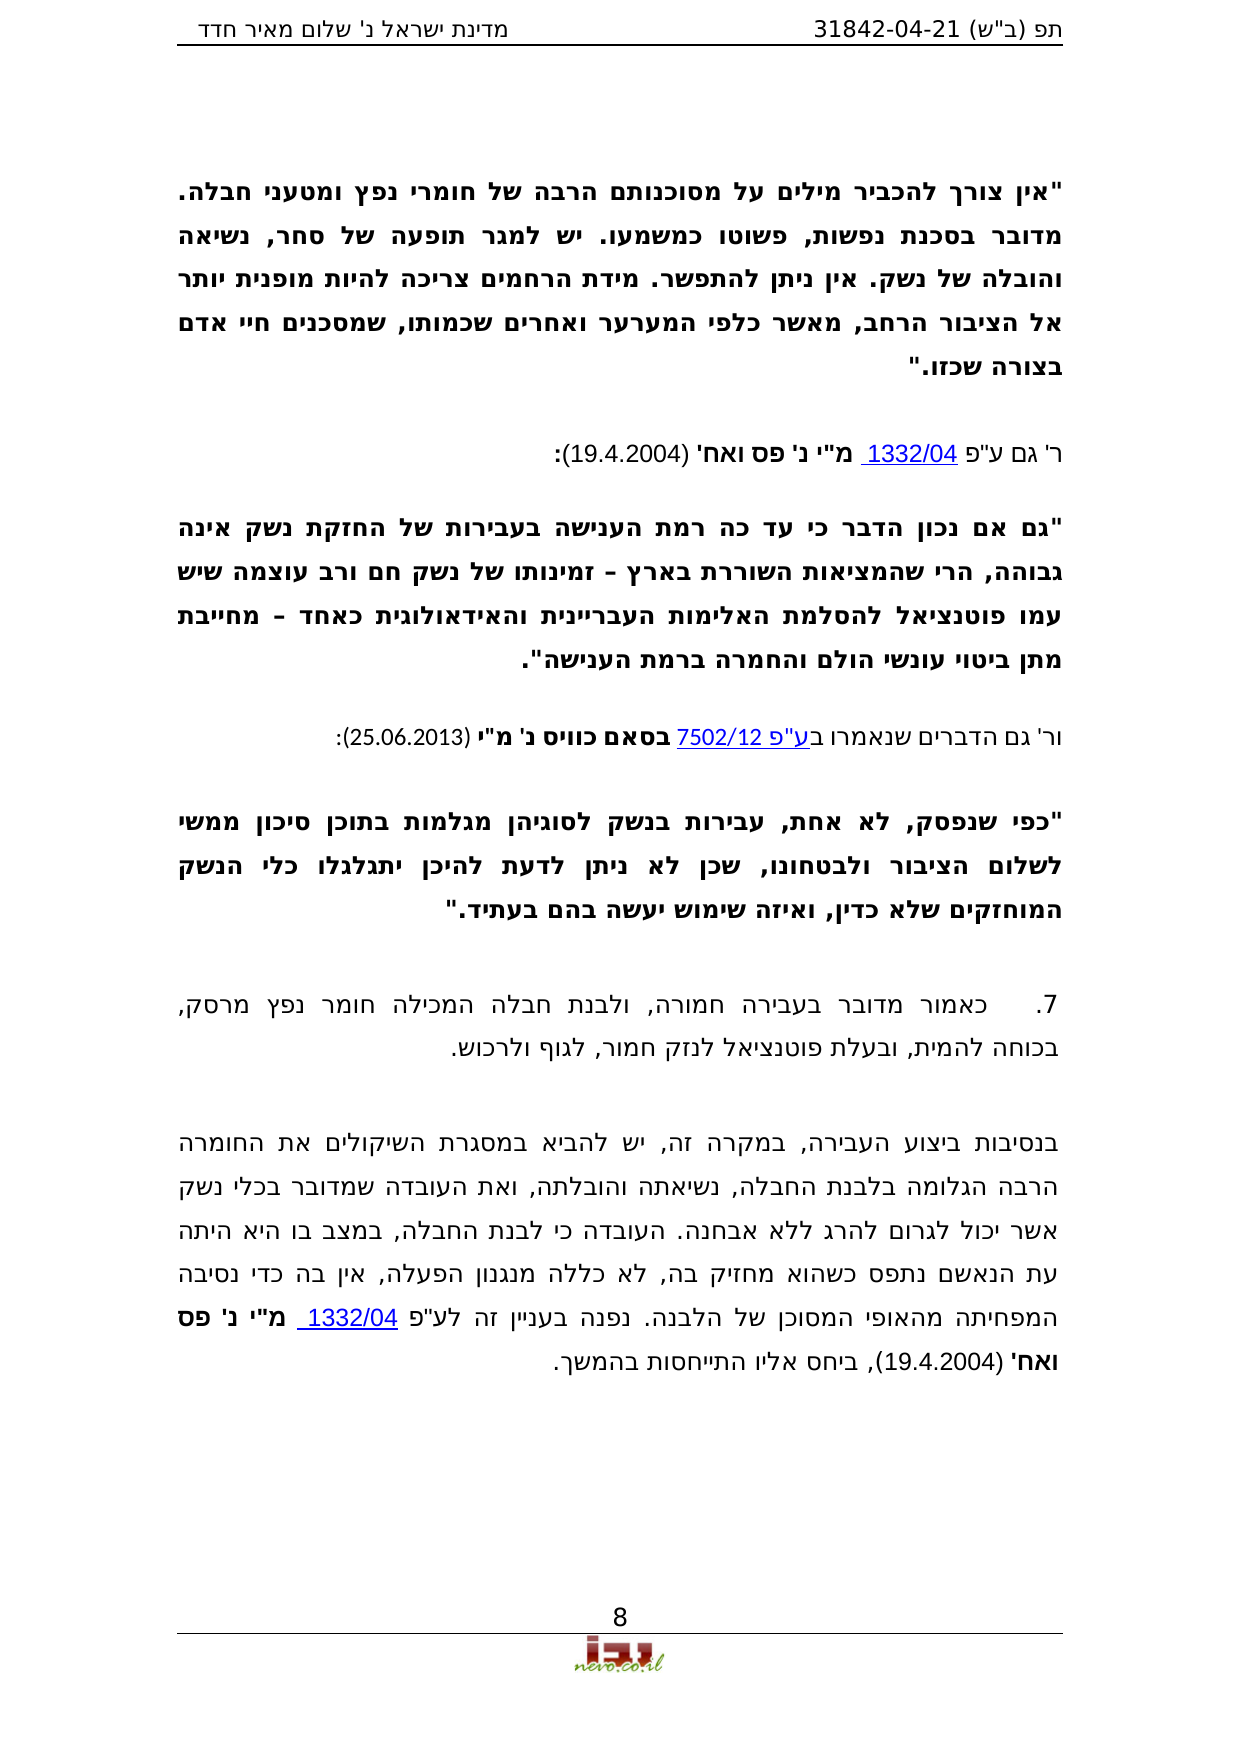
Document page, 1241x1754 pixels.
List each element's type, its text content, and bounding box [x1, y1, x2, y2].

text "כפי שנפסק, לא אחת, עבירות בנשק לסוגיהן מגלמות בתוכן סיכון ממשי לשלום הציבור ולבטחונו, שכן לא ניתן לדעת להיכן יתגלגלו כלי הנשק המוחזקים שלא כדין, ואיזה שימוש יעשה בהם בעתיד." [177, 808, 1063, 924]
text בנסיבות ביצוע העבירה, במקרה זה, יש להביא במסגרת השיקולים את החומרה הרבה הגלומה בלבנת החבלה, נשיאתה והובלתה, ואת העובדה שמדובר בכלי נשק אשר יכול לגרום להרג ללא אבחנה. העובדה כי לבנת החבלה, במצב בו היא היתה עת הנאשם נתפס כשהוא מחזיק בה, לא כללה מנגנון הפעלה, אין בה כדי נסיבה המפחיתה מהאופי המסוכן של הלבנה. נפנה בעניין זה לע"פ 1332/04 מ"י נ' פס ואח' (19.4.2004), ביחס אליו התייחסות בהמשך. [177, 1128, 1059, 1377]
text "גם אם נכון הדבר כי עד כה רמת הענישה בעבירות של החזקת נשק אינה גבוהה, הרי שהמציאות השוררת בארץ – זמינותו של נשק חם ורב עוצמה שיש עמו פוטנציאל להסלמת האלימות העבריינית והאידאולוגית כאחד – מחייבת מתן ביטוי עונשי הולם והחמרה ברמת הענישה". [177, 513, 1063, 674]
text 7. כאמור מדובר בעבירה חמורה, ולבנת חבלה המכילה חומר נפץ מרסק, בכוחה להמית, ובעלת פוטנציאל לנזק חמור, לגוף ולרכוש. [177, 990, 1059, 1063]
text ר' גם ע"פ 1332/04 מ"י נ' פס ואח' (19.4.2004): [177, 439, 1063, 468]
picture [574, 1635, 666, 1673]
text ור' גם הדברים שנאמרו בע"פ 7502/12 בסאם כוויס נ' מ"י (25.06.2013): [177, 722, 1063, 752]
text "אין צורך להכביר מילים על מסוכנותם הרבה של חומרי נפץ ומטעני חבלה. מדובר בסכנת נפשות, פשוטו כמשמעו. יש למגר תופעה של סחר, נשיאה והובלה של נשק. אין ניתן להתפשר. מידת הרחמים צריכה להיות מופנית יותר אל הציבור הרחב, מאשר כלפי המערער ואחרים שכמותו, שמסכנים חיי אדם בצורה שכזו." [177, 177, 1063, 381]
